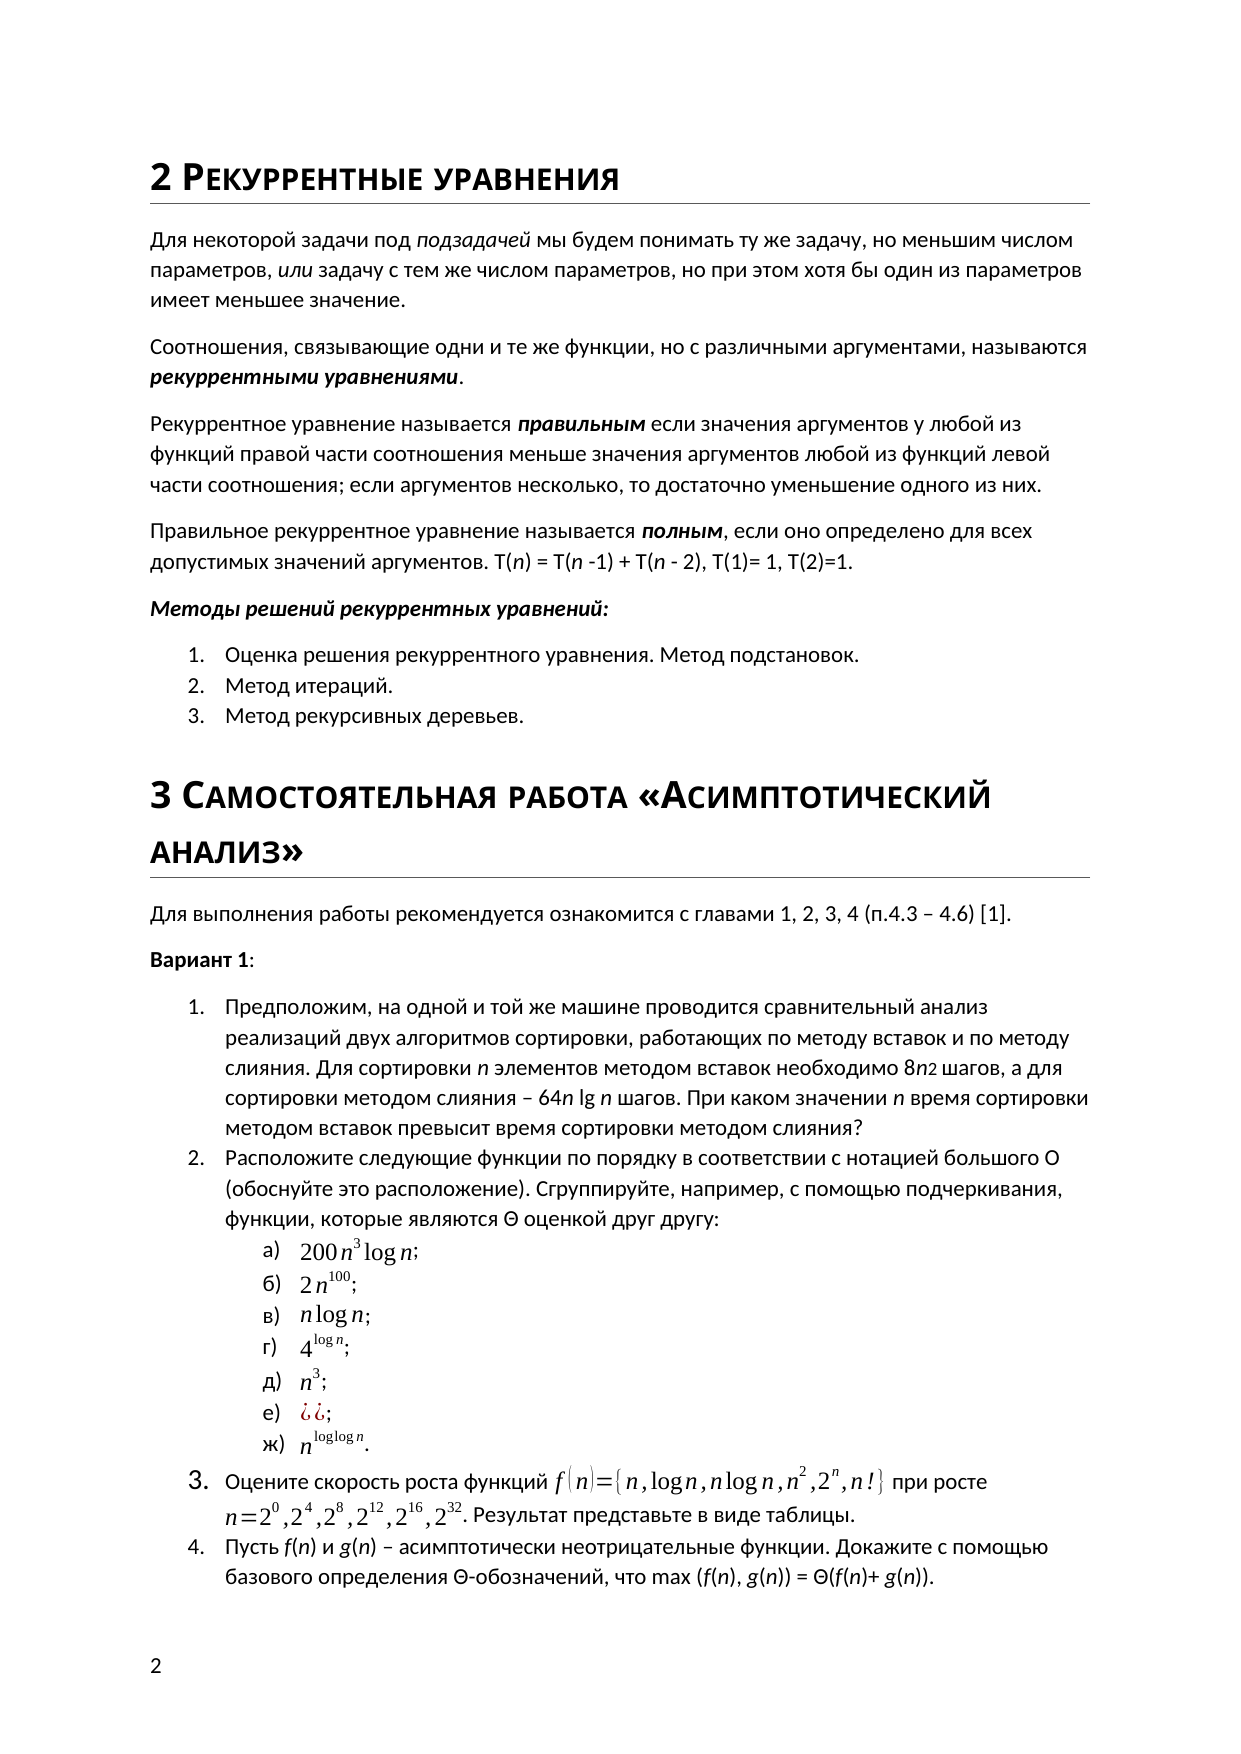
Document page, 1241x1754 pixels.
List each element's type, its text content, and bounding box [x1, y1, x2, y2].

text Для выполнения работы рекомендуется ознакомится с главами 1, 2, 3, 4 (п.4.3 – 4.6) [1]. [150, 899, 1090, 927]
list ; [262, 1234, 1090, 1265]
list ; [262, 1364, 1090, 1395]
list Расположите следующие функции по порядку в соответствии с нотацией большого О (обоснуйте это расположение). Сгруппируйте, например, с помощью подчеркивания, функции, которые являются Θ оценкой друг другу: [187, 1143, 1090, 1232]
list Метод итераций. [187, 671, 1090, 699]
list ; [262, 1301, 1090, 1329]
text Правильное рекуррентное уравнение называется полным, если оно определено для всех допустимых значений аргументов. Т(n) = Т(n -1) + Т(n - 2), Т(1)= 1, T(2)=1. [150, 517, 1090, 575]
text Вариант 1: [150, 946, 1090, 973]
list . [262, 1428, 1090, 1459]
text Рекуррентное уравнение называется правильным если значения аргументов у любой из функций правой части соотношения меньше значения аргументов любой из функций левой части соотношения; если аргументов несколько, то достаточно уменьшение одного из них. [150, 409, 1090, 498]
text Методы решений рекуррентных уравнений: [150, 594, 1090, 622]
list Метод рекурсивных деревьев. [187, 701, 1090, 729]
list Оценка решения рекуррентного уравнения. Метод подстановок. [187, 641, 1090, 668]
list Оцените скорость роста функций при росте . Результат представьте в виде таблицы. [187, 1461, 1090, 1530]
list Предположим, на одной и той же машине проводится сравнительный анализ реализаций двух алгоритмов сортировки, работающих по методу вставок и по методу слияния. Для сортировки n элементов методом вставок необходимо 8n2 шагов, а для сортировки методом слияния – 64n lg n шагов. При каком значении n время сортировки методом вставок превысит время сортировки методом слияния? [187, 992, 1090, 1141]
list Пусть f(n) и g(n) – асимптотически неотрицательные функции. Докажите с помощью базового определения Θ-обозначений, что max (f(n), g(n)) = Θ(f(n)+ g(n)). [187, 1532, 1090, 1591]
list ; [262, 1398, 1090, 1426]
list ; [262, 1331, 1090, 1362]
text Соотношения, связывающие одни и те же функции, но с различными аргументами, называются рекуррентными уравнениями. [150, 332, 1090, 390]
subtitle 3 Самостоятельная работа «Асимптотический анализ» [150, 769, 1090, 877]
subtitle 2 Рекуррентные уравнения [150, 150, 1090, 203]
text Для некоторой задачи под подзадачей мы будем понимать ту же задачу, но меньшим числом параметров, или задачу с тем же числом параметров, но при этом хотя бы один из параметров имеет меньшее значение. [150, 225, 1090, 313]
list ; [262, 1267, 1090, 1298]
